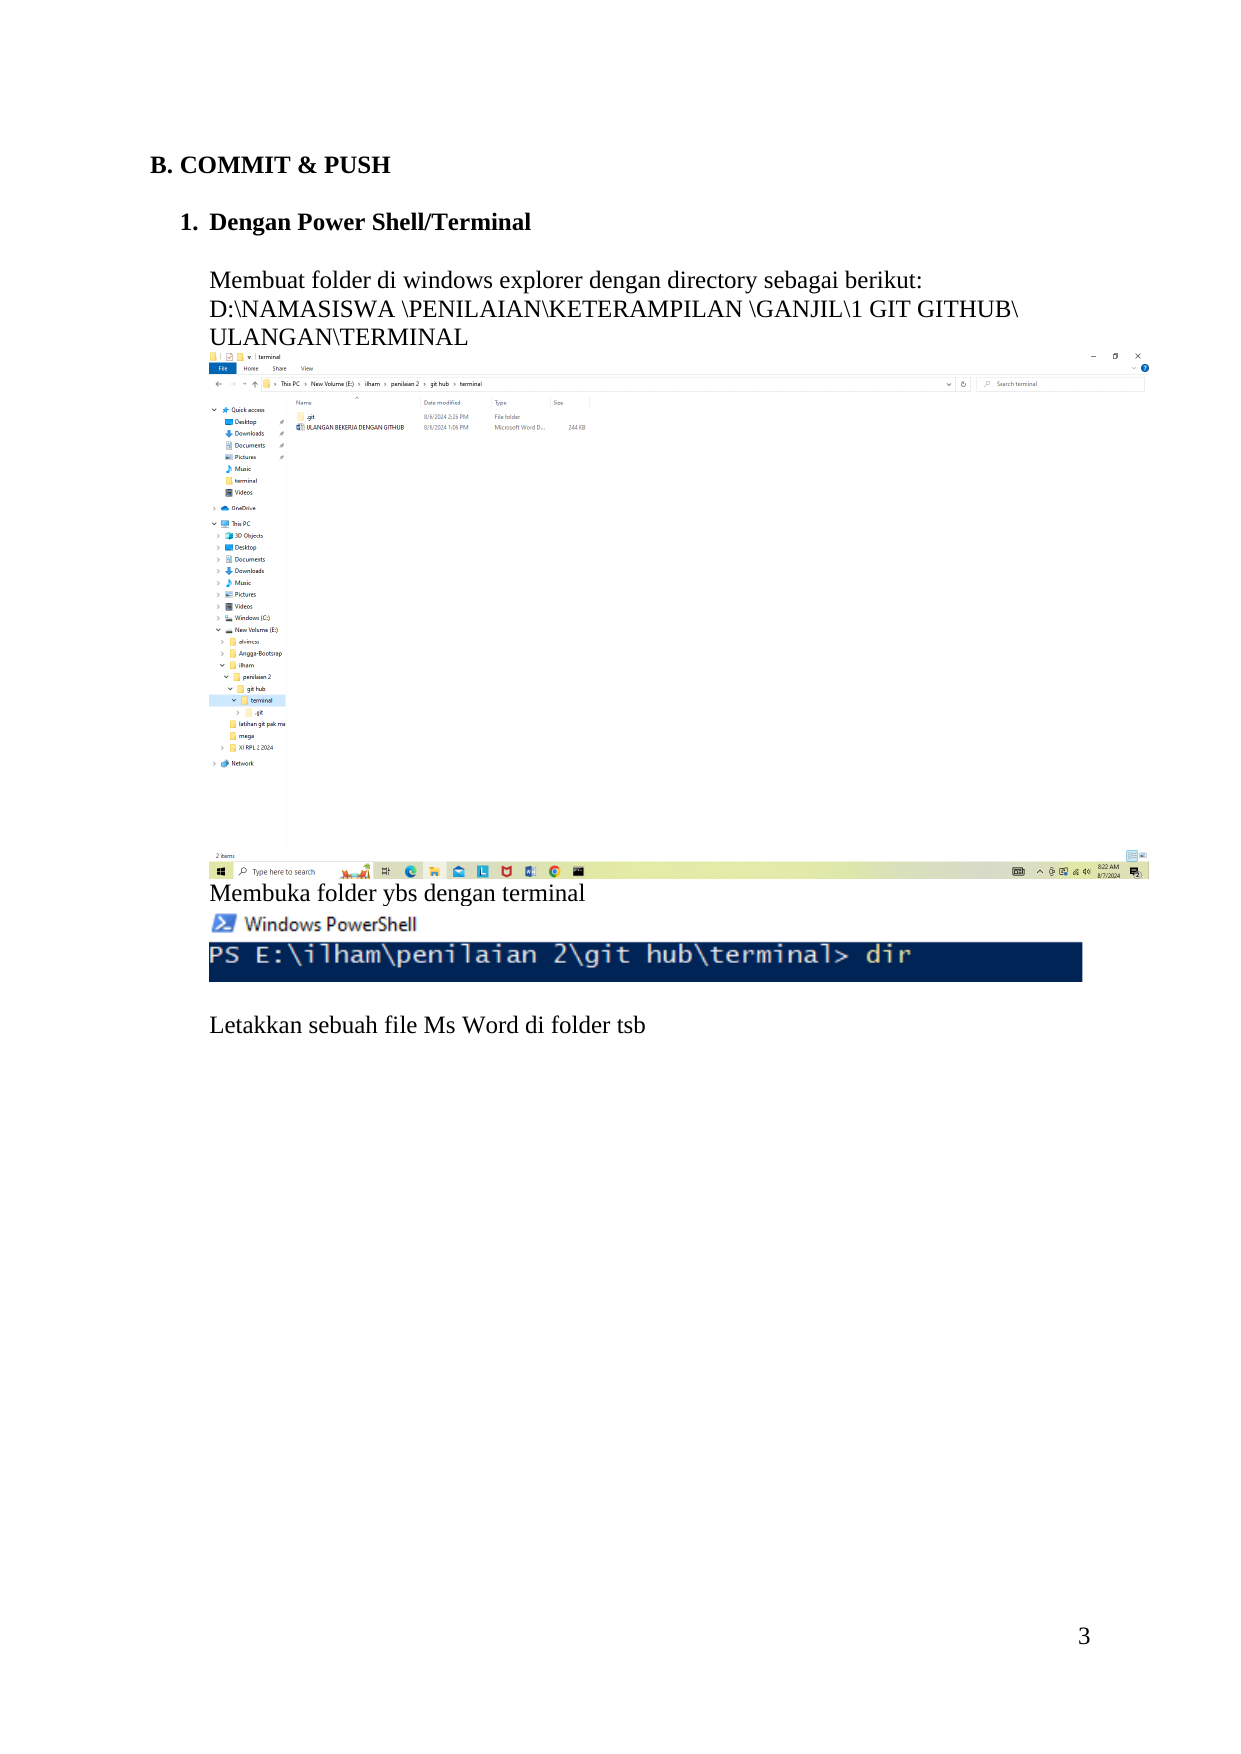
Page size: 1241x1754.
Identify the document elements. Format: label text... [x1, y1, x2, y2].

list COMMIT & PUSH [150, 150, 1090, 179]
picture [209, 906, 1083, 982]
text Membuka folder ybs dengan terminal [209, 879, 1090, 907]
text Letakkan sebuah file Ms Word di folder tsb [209, 1011, 1090, 1039]
list Dengan Power Shell/Terminal [179, 207, 1090, 236]
text D:\NAMASISWA \PENILAIAN\KETERAMPILAN \GANJIL\1 GIT GITHUB\ULANGAN\TERMINAL [209, 294, 1090, 351]
text Membuat folder di windows explorer dengan directory sebagai berikut: [209, 265, 1090, 294]
picture [209, 351, 1150, 879]
